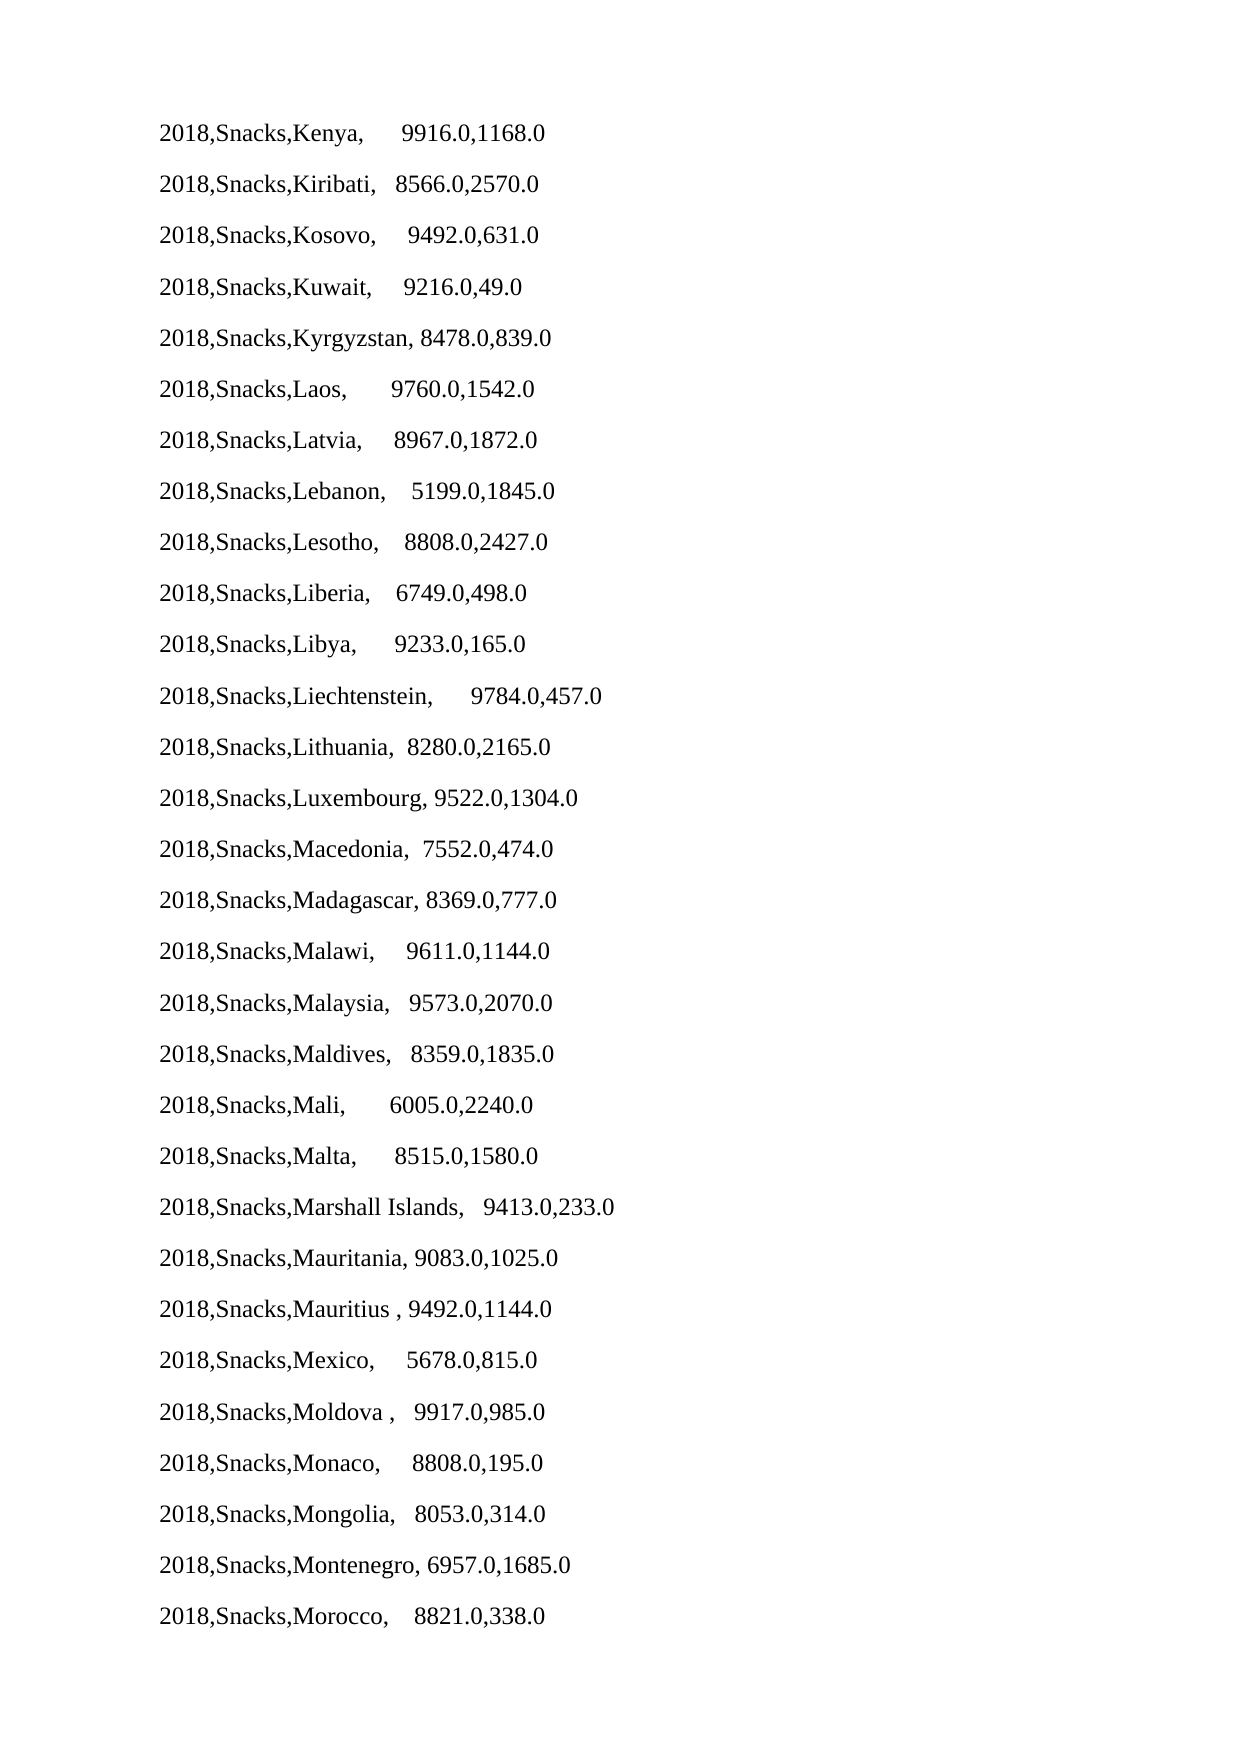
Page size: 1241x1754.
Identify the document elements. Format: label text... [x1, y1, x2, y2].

text 2018,Snacks,Malaysia, 9573.0,2070.0 [159, 988, 1122, 1016]
text 2018,Snacks,Kiribati, 8566.0,2570.0 [159, 169, 1122, 198]
text 2018,Snacks,Kuwait, 9216.0,49.0 [159, 272, 1122, 300]
text 2018,Snacks,Kyrgyzstan, 8478.0,839.0 [159, 323, 1122, 351]
text 2018,Snacks,Luxembourg, 9522.0,1304.0 [159, 783, 1122, 812]
text 2018,Snacks,Moldova , 9917.0,985.0 [159, 1397, 1122, 1426]
text 2018,Snacks,Mexico, 5678.0,815.0 [159, 1346, 1122, 1374]
text 2018,Snacks,Liberia, 6749.0,498.0 [159, 578, 1122, 607]
text 2018,Snacks,Libya, 9233.0,165.0 [159, 629, 1122, 658]
text 2018,Snacks,Mongolia, 8053.0,314.0 [159, 1499, 1122, 1528]
text 2018,Snacks,Kosovo, 9492.0,631.0 [159, 220, 1122, 249]
text 2018,Snacks,Mauritania, 9083.0,1025.0 [159, 1243, 1122, 1272]
text 2018,Snacks,Mali, 6005.0,2240.0 [159, 1090, 1122, 1119]
text 2018,Snacks,Lithuania, 8280.0,2165.0 [159, 732, 1122, 761]
text 2018,Snacks,Latvia, 8967.0,1872.0 [159, 425, 1122, 454]
text 2018,Snacks,Liechtenstein, 9784.0,457.0 [159, 681, 1122, 709]
text 2018,Snacks,Laos, 9760.0,1542.0 [159, 374, 1122, 403]
text 2018,Snacks,Malawi, 9611.0,1144.0 [159, 936, 1122, 965]
text 2018,Snacks,Lesotho, 8808.0,2427.0 [159, 527, 1122, 556]
text 2018,Snacks,Monaco, 8808.0,195.0 [159, 1448, 1122, 1477]
text 2018,Snacks,Madagascar, 8369.0,777.0 [159, 885, 1122, 914]
text 2018,Snacks,Marshall Islands, 9413.0,233.0 [159, 1192, 1122, 1221]
text 2018,Snacks,Lebanon, 5199.0,1845.0 [159, 476, 1122, 505]
text 2018,Snacks,Montenegro, 6957.0,1685.0 [159, 1550, 1122, 1579]
text 2018,Snacks,Morocco, 8821.0,338.0 [159, 1601, 1122, 1630]
text 2018,Snacks,Mauritius , 9492.0,1144.0 [159, 1294, 1122, 1323]
text 2018,Snacks,Macedonia, 7552.0,474.0 [159, 834, 1122, 863]
text 2018,Snacks,Kenya, 9916.0,1168.0 [159, 118, 1122, 147]
text 2018,Snacks,Malta, 8515.0,1580.0 [159, 1141, 1122, 1170]
text 2018,Snacks,Maldives, 8359.0,1835.0 [159, 1039, 1122, 1067]
